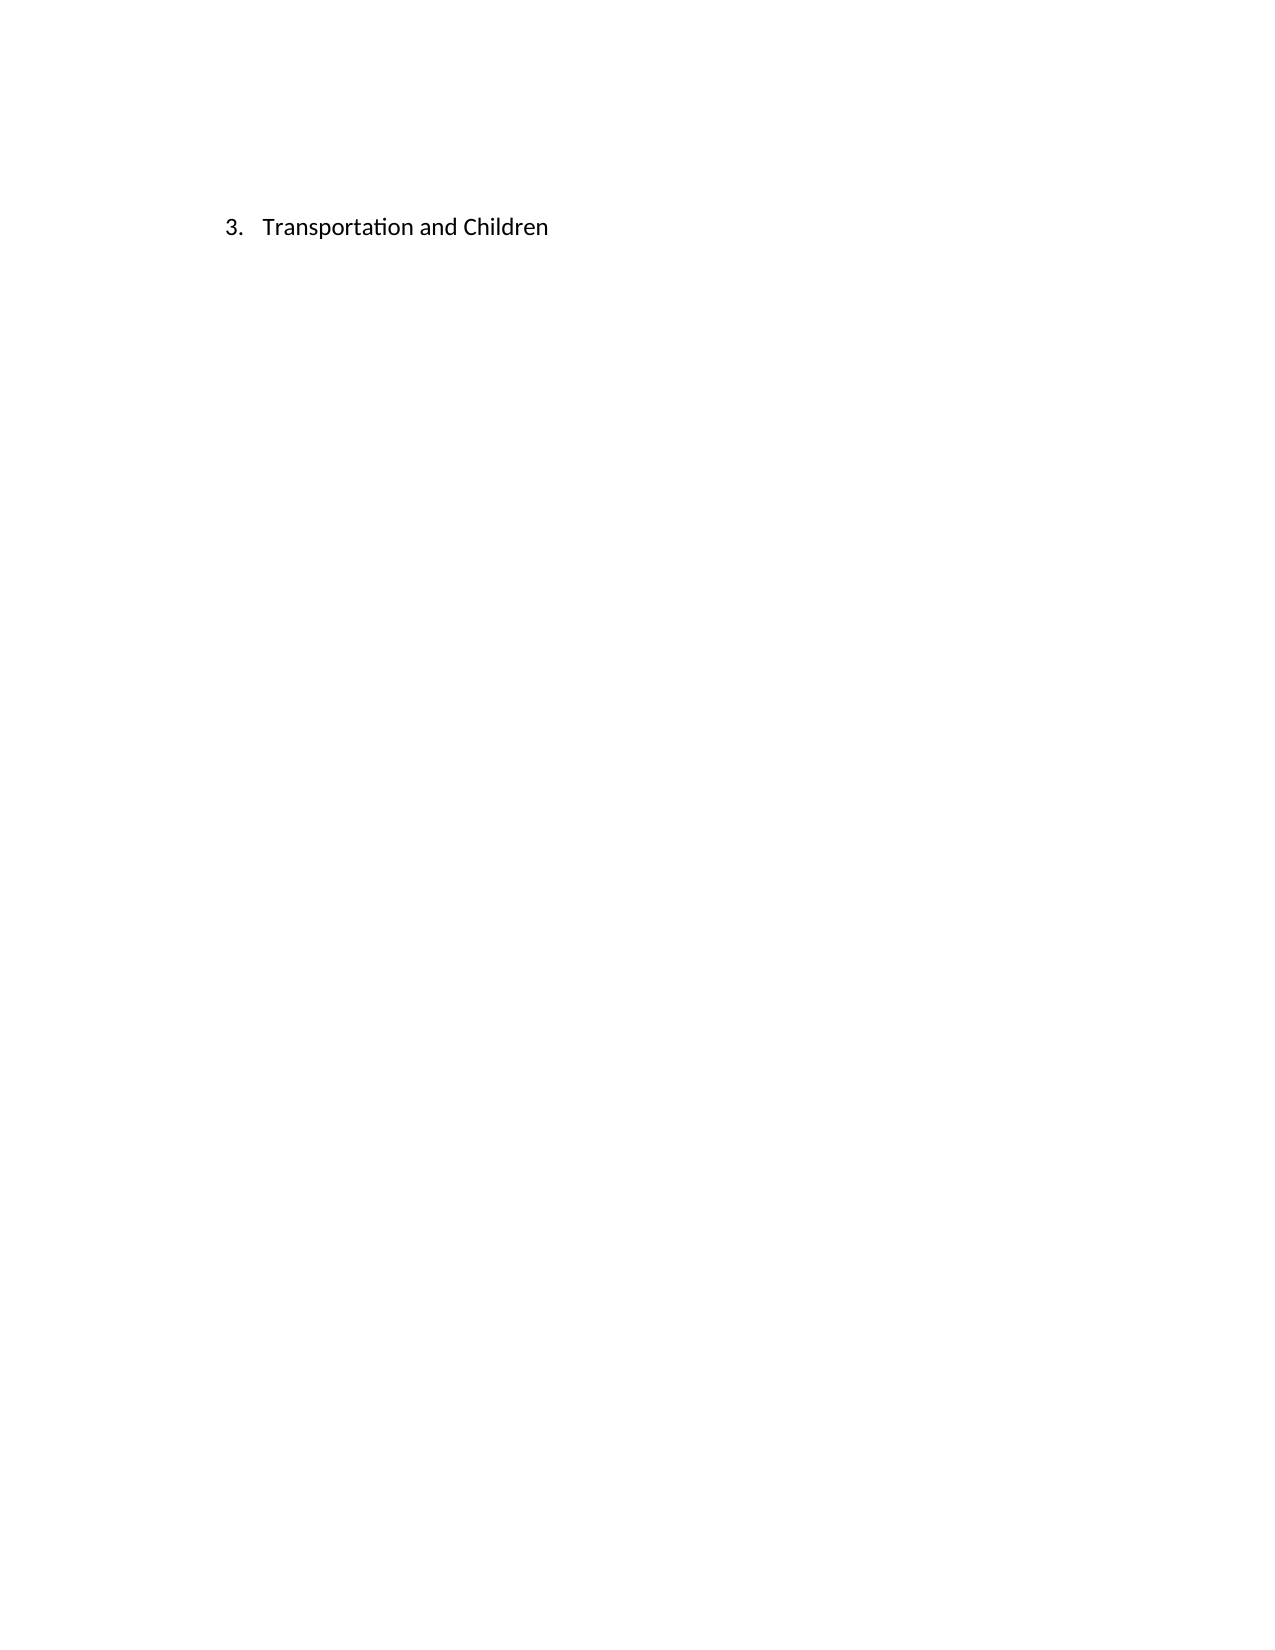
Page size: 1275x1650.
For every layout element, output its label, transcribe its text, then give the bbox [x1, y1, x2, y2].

list Transportation and Children [225, 211, 1125, 242]
